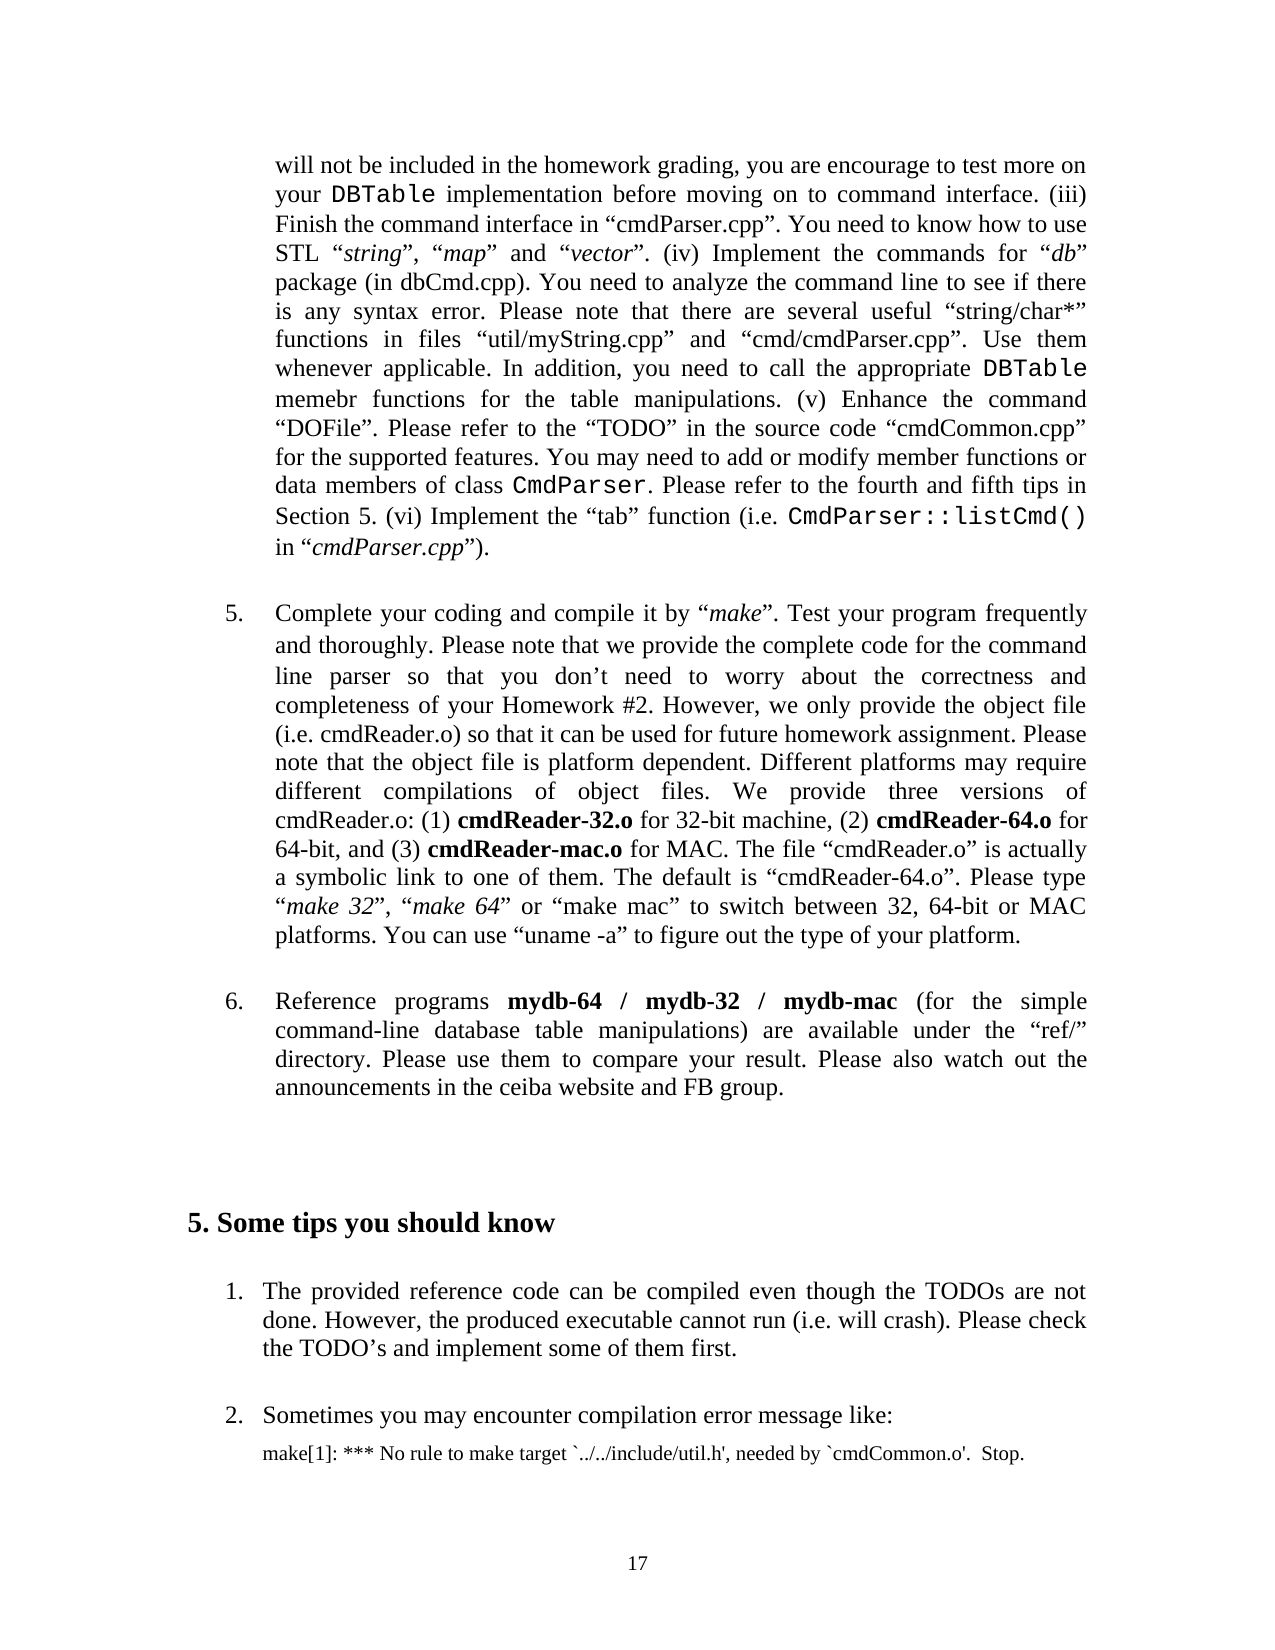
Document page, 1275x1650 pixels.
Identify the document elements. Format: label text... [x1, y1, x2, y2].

list The provided reference code can be compiled even though the TODOs are not done. However, the produced executable cannot run (i.e. will crash). Please check the TODO’s and implement some of them first. [225, 1276, 1087, 1362]
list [225, 150, 1087, 561]
list Reference programs mydb-64 / mydb-32 / mydb-mac (for the simple command-line database table manipulations) are available under the “ref/” directory. Please use them to compare your result. Please also watch out the announcements in the ceiba website and FB group. [225, 986, 1087, 1101]
list Complete your coding and compile it by “make”. Test your program frequently and thoroughly. Please note that we provide the complete code for the command line parser so that you don’t need to worry about the correctness and completeness of your Homework #2. However, we only provide the object file (i.e. cmdReader.o) so that it can be used for future homework assignment. Please note that the object file is platform dependent. Different platforms may require different compilations of object files. We provide three versions of cmdReader.o: (1) cmdReader-32.o for 32-bit machine, (2) cmdReader-64.o for 64-bit, and (3) cmdReader-mac.o for MAC. The file “cmdReader.o” is actually a symbolic link to one of them. The default is “cmdReader-64.o”. Please type “make 32”, “make 64” or “make mac” to switch between 32, 64-bit or MAC platforms. You can use “uname -a” to figure out the type of your platform. [225, 598, 1087, 949]
text 5. Some tips you should know [187, 1205, 1087, 1238]
list Sometimes you may encounter compilation error message like: [225, 1400, 1087, 1428]
text make[1]: *** No rule to make target `../../include/util.h', needed by `cmdCommon.o'. Stop. [262, 1441, 1087, 1465]
